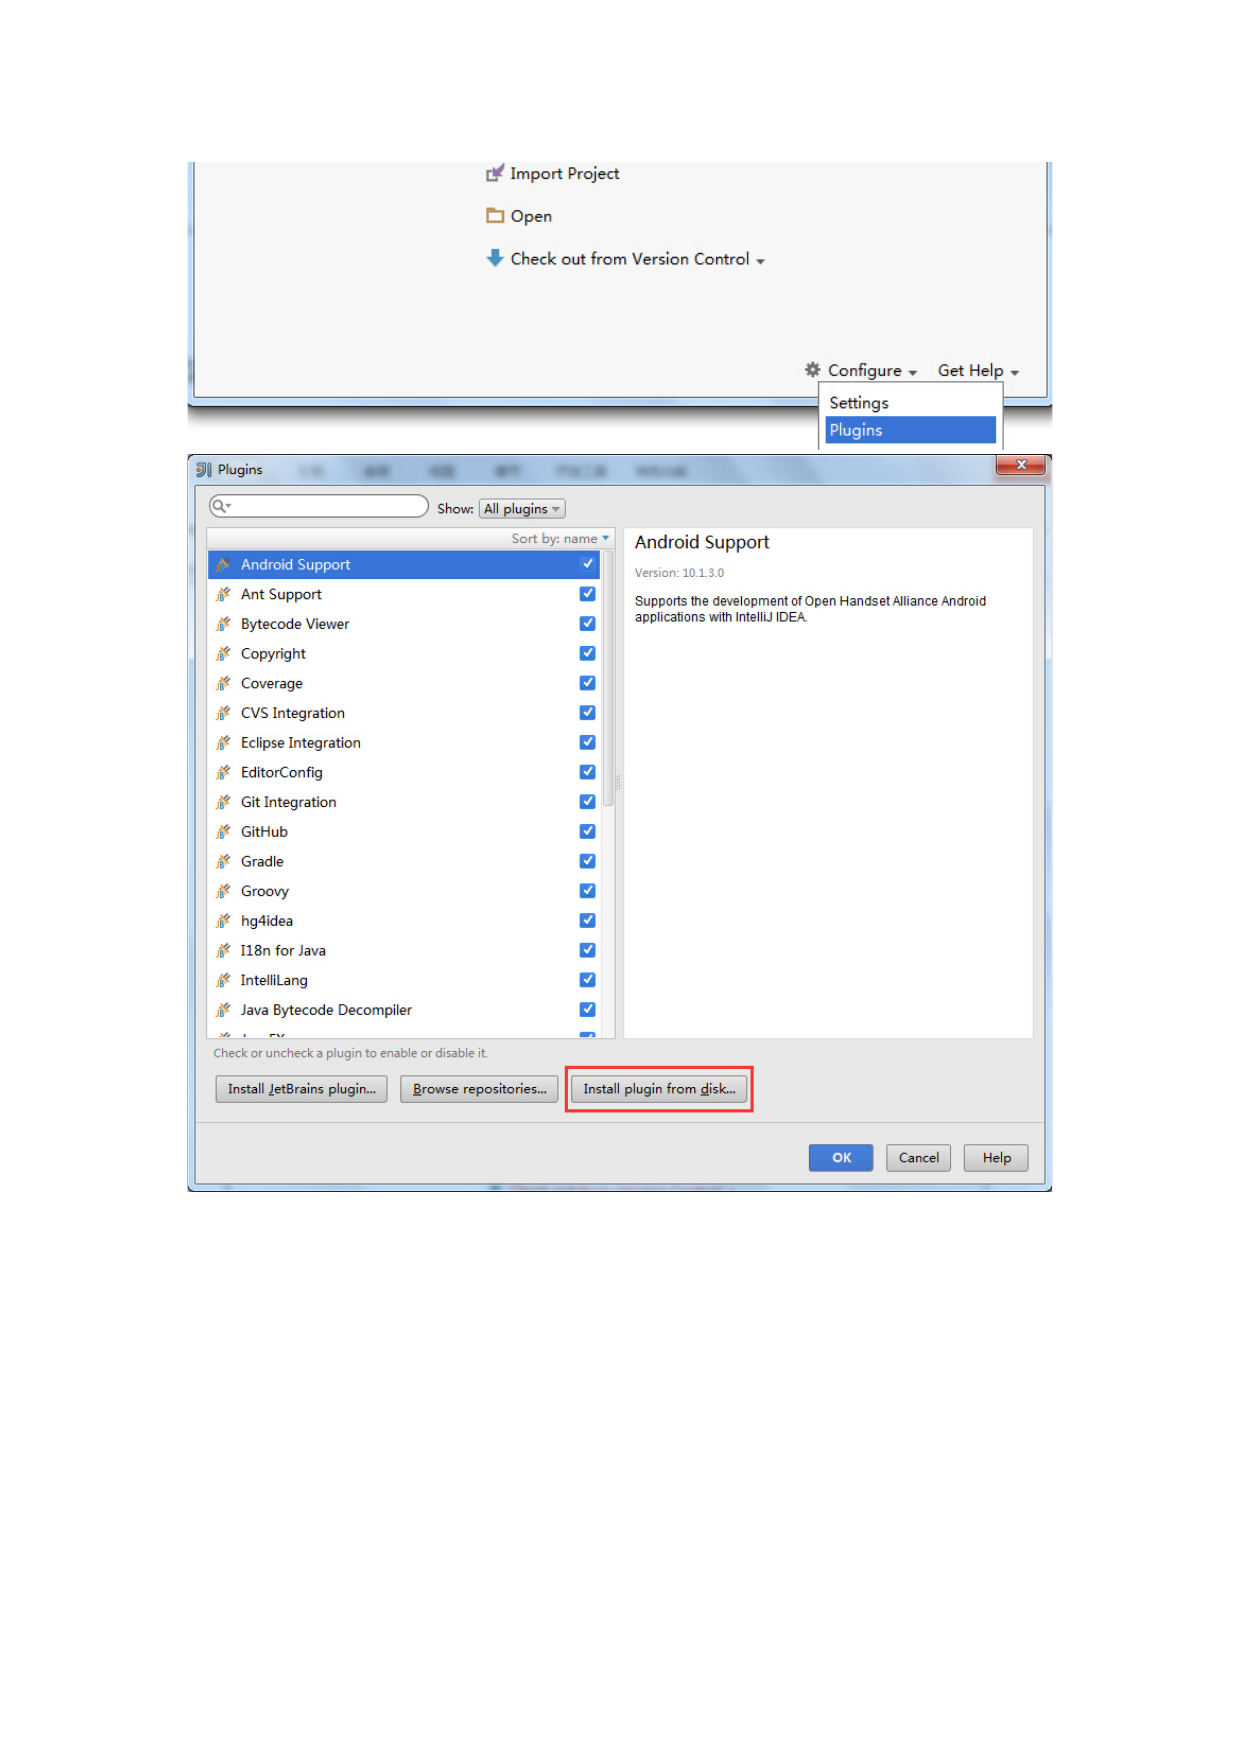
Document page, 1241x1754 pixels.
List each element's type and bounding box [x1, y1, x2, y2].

picture [187, 454, 1053, 1192]
picture [187, 162, 1053, 450]
